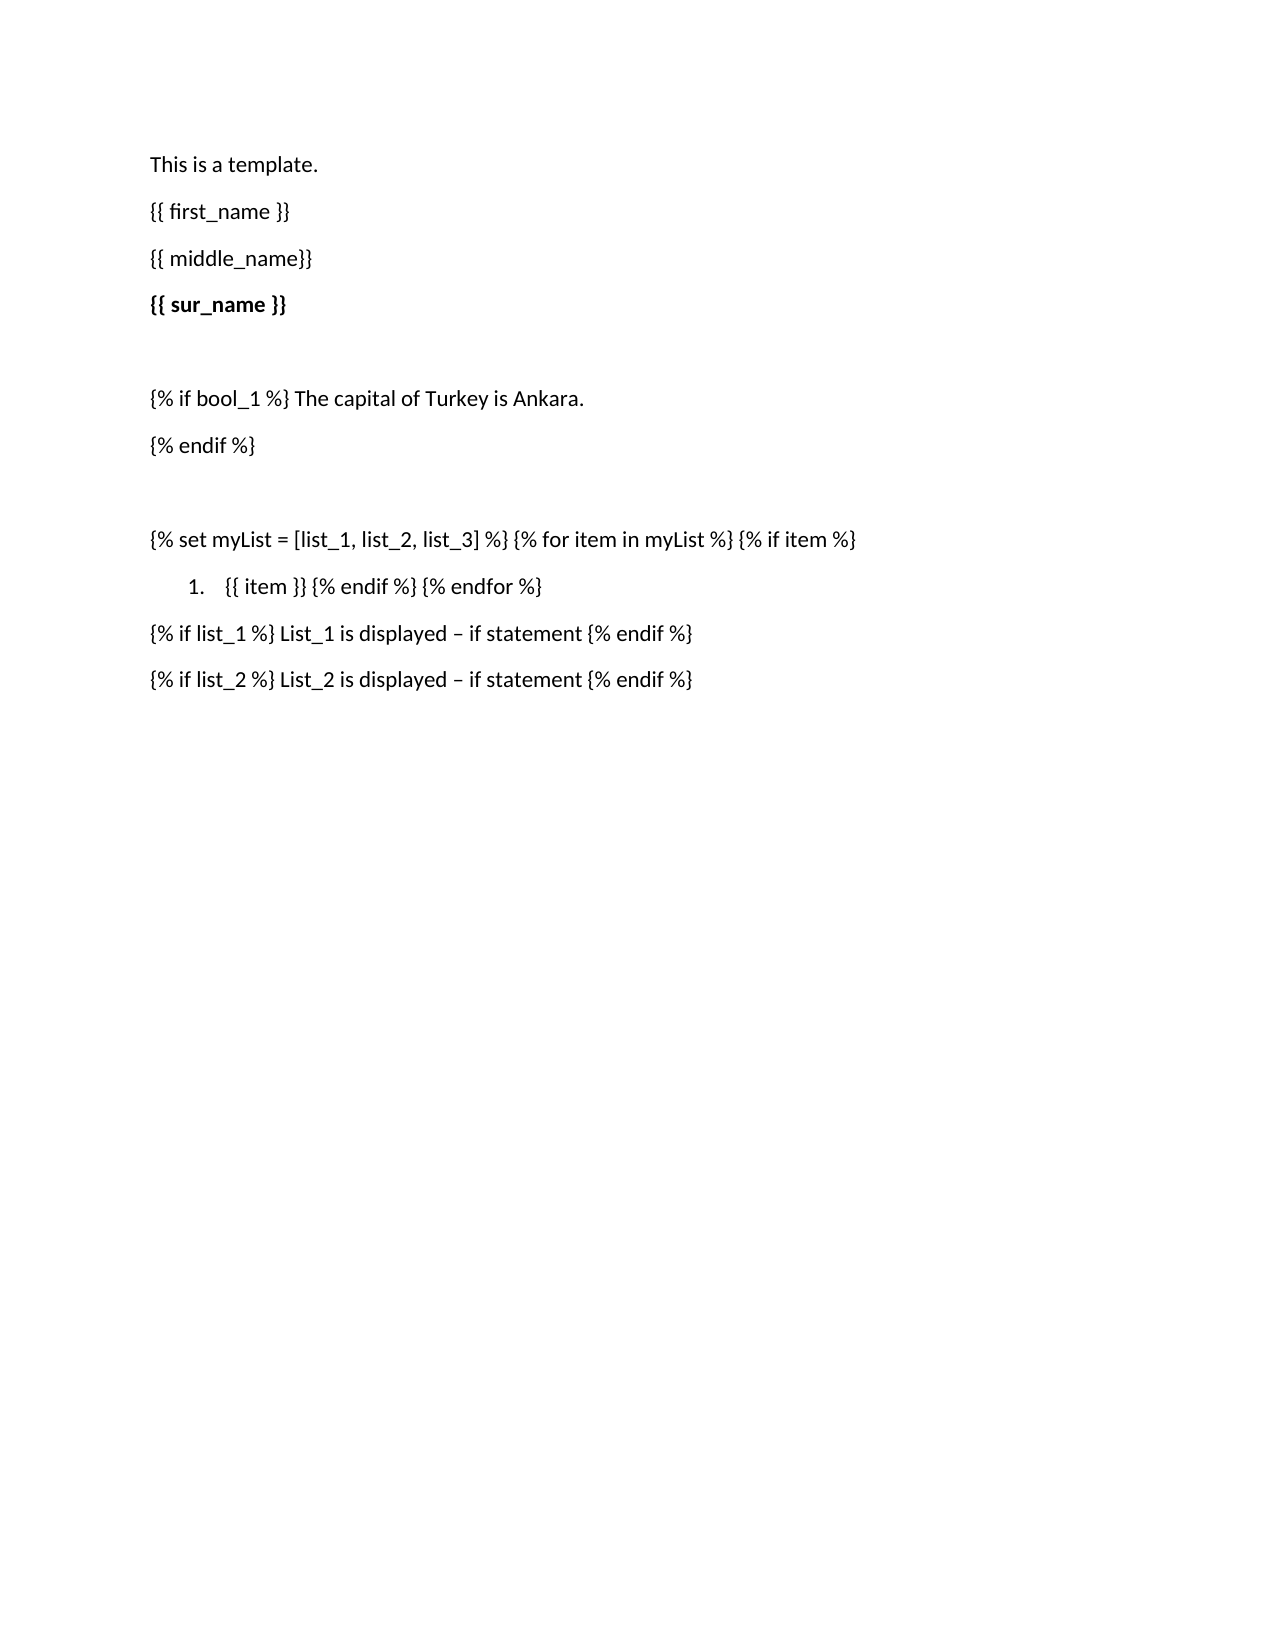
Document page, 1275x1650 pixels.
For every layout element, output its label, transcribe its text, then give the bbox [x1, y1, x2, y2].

text {% if list_1 %} List_1 is displayed – if statement {% endif %} [150, 619, 1125, 647]
list {{ item }} {% endif %} {% endfor %} [187, 572, 1125, 600]
text {{ first_name }} [150, 197, 1125, 225]
text {% set myList = [list_1, list_2, list_3] %} {% for item in myList %} {% if item %} [150, 525, 1125, 553]
text {% endif %} [150, 431, 1125, 459]
text {{ middle_name}} [150, 244, 1125, 272]
text This is a template. [150, 150, 1125, 178]
text {{ sur_name }} [150, 291, 1125, 319]
text {% if bool_1 %} The capital of Turkey is Ankara. [150, 384, 1125, 412]
text {% if list_2 %} List_2 is displayed – if statement {% endif %} [150, 666, 1125, 694]
